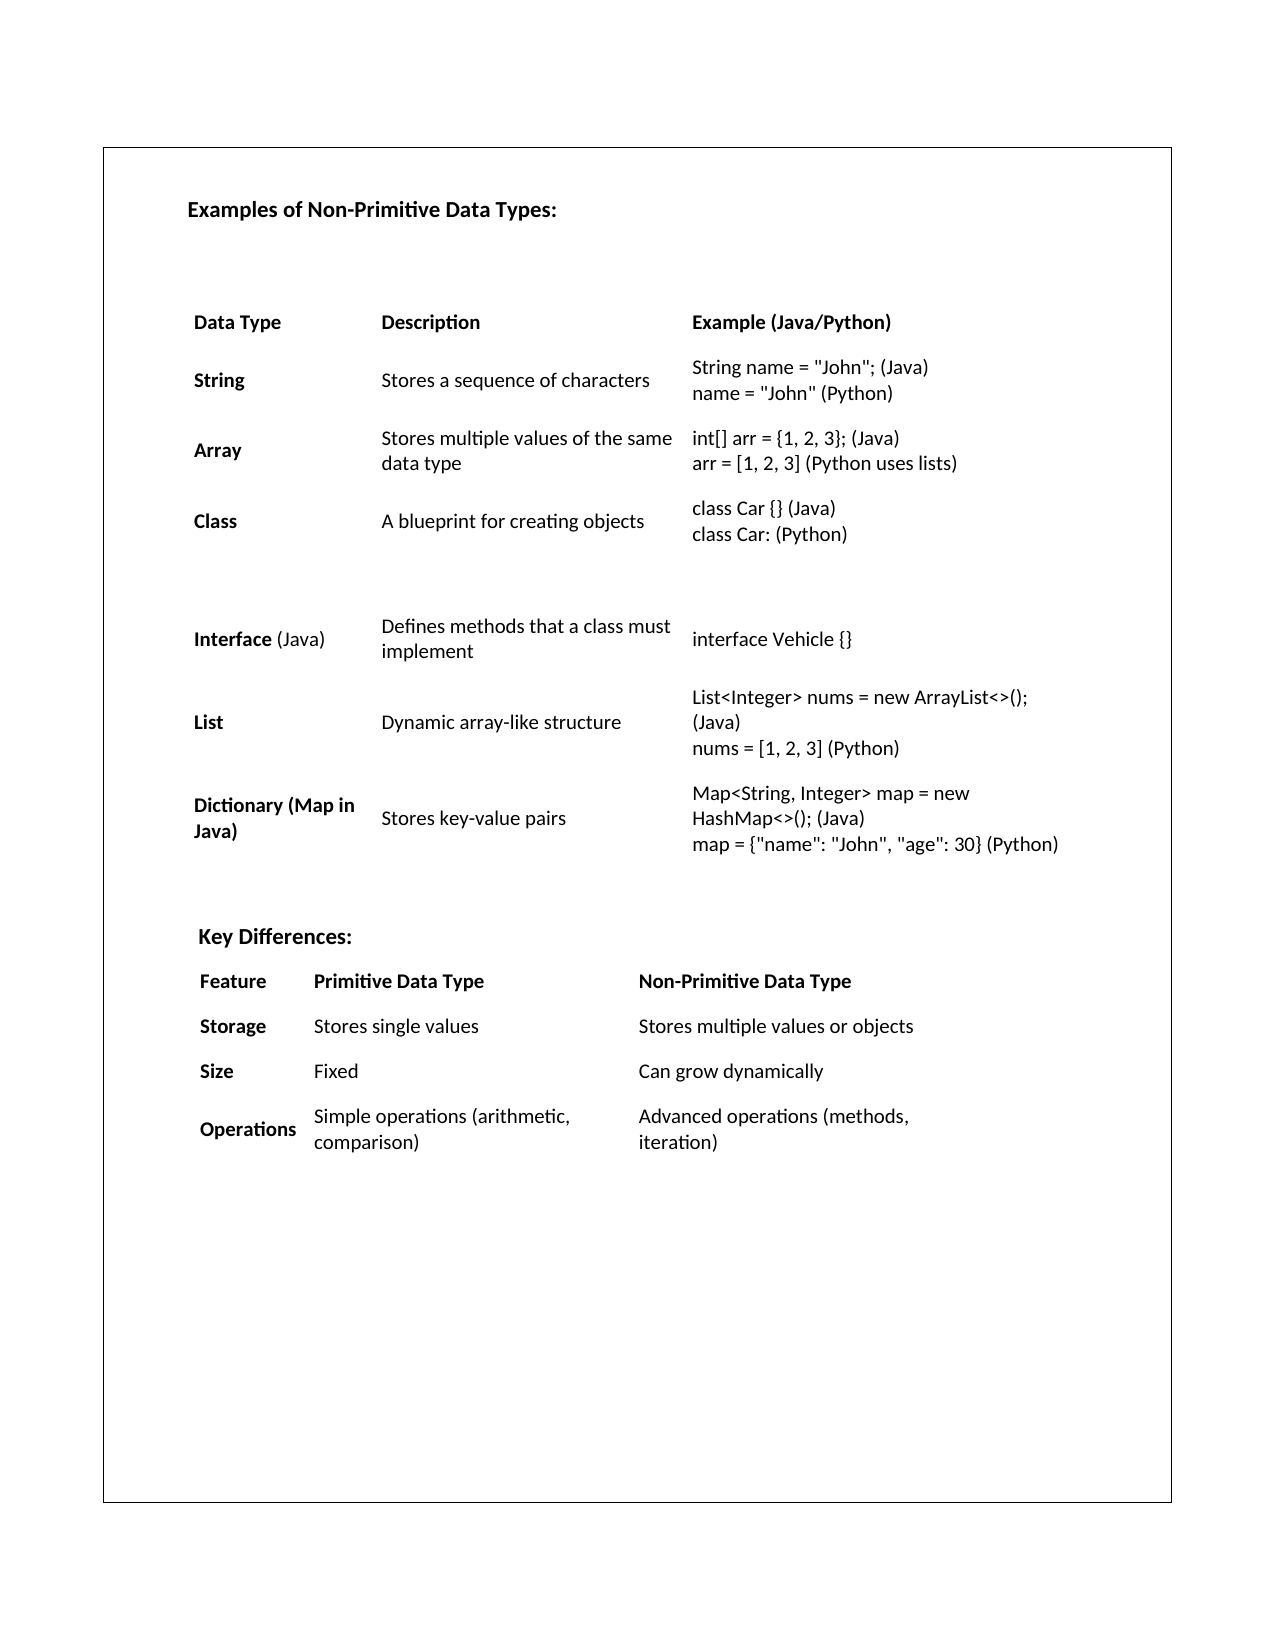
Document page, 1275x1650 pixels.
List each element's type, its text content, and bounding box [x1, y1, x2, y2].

text Examples of Non-Primitive Data Types: [112, 195, 1162, 223]
